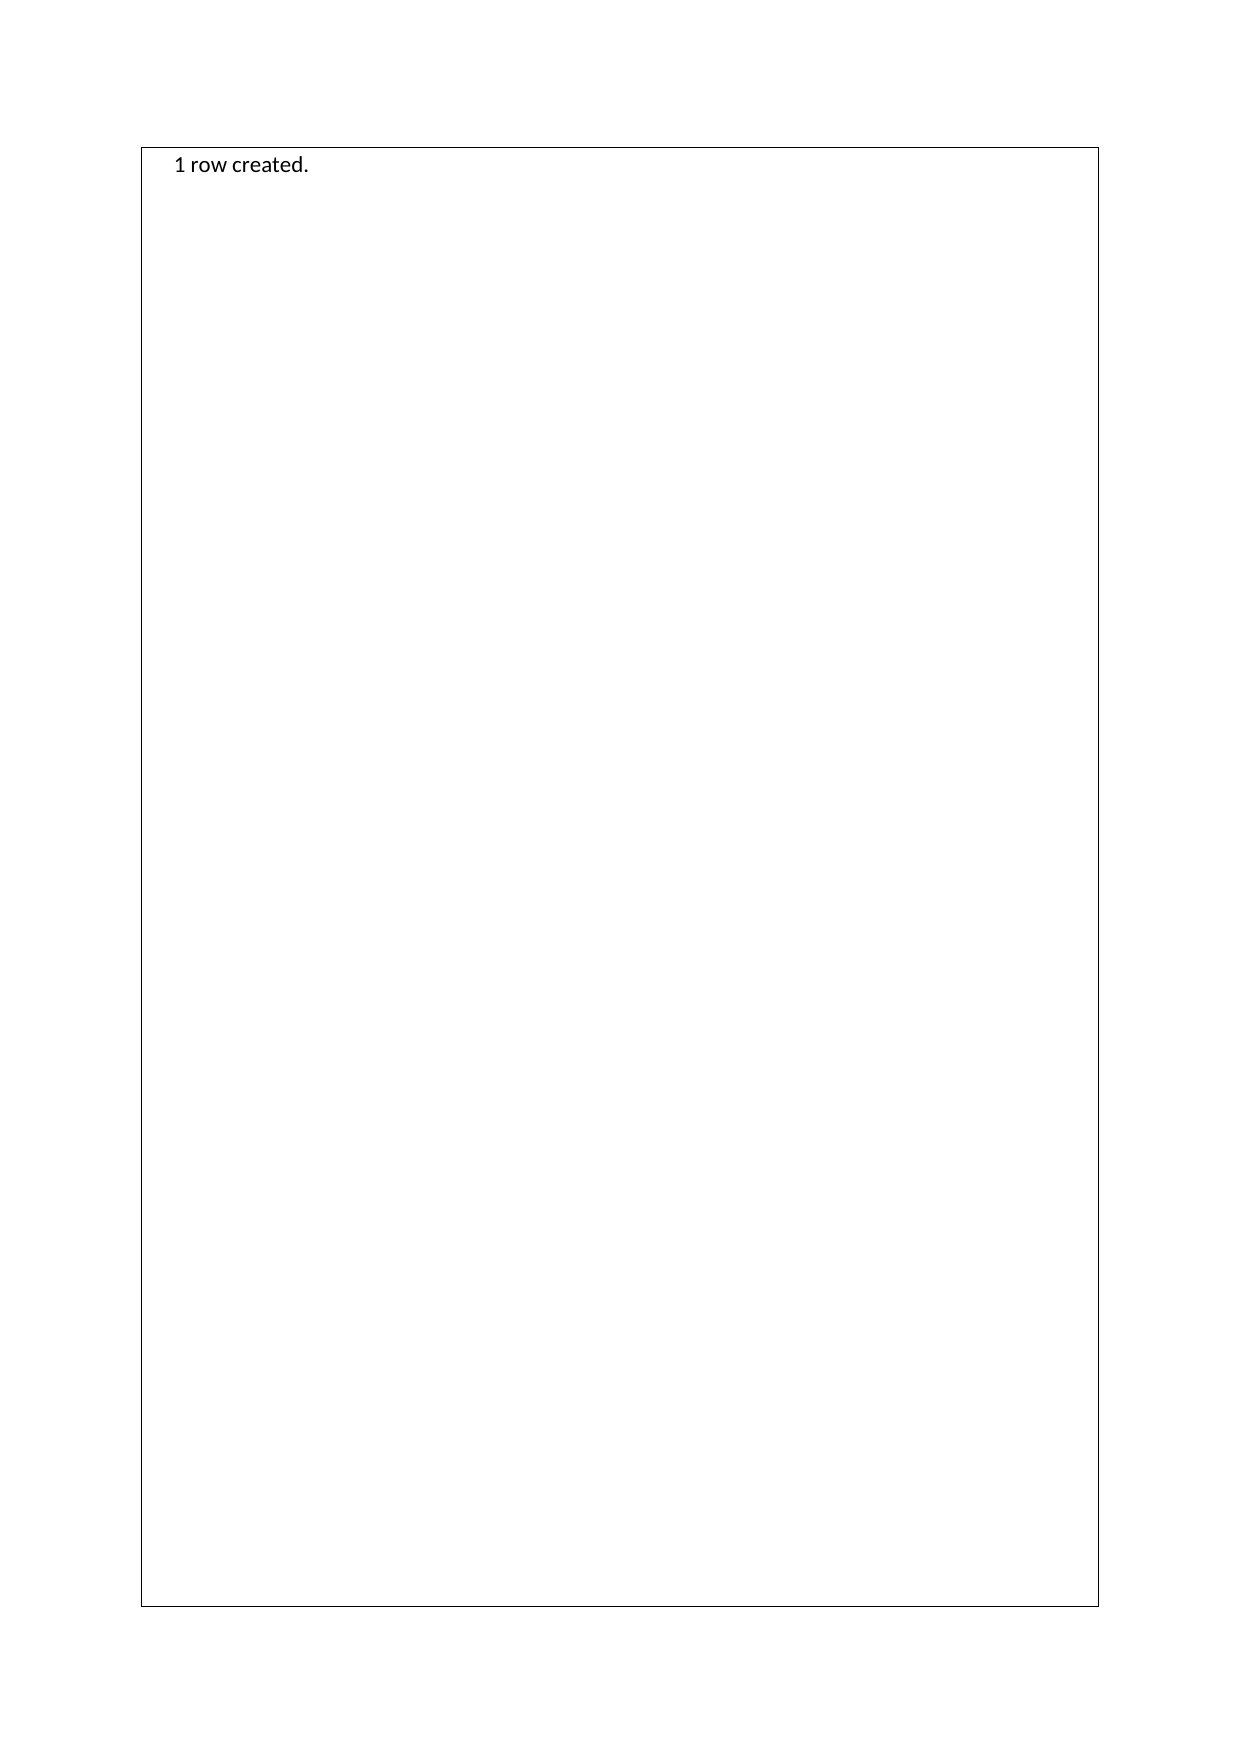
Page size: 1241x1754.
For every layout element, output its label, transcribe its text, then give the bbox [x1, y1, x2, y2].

text 1 row created. [174, 150, 1067, 178]
